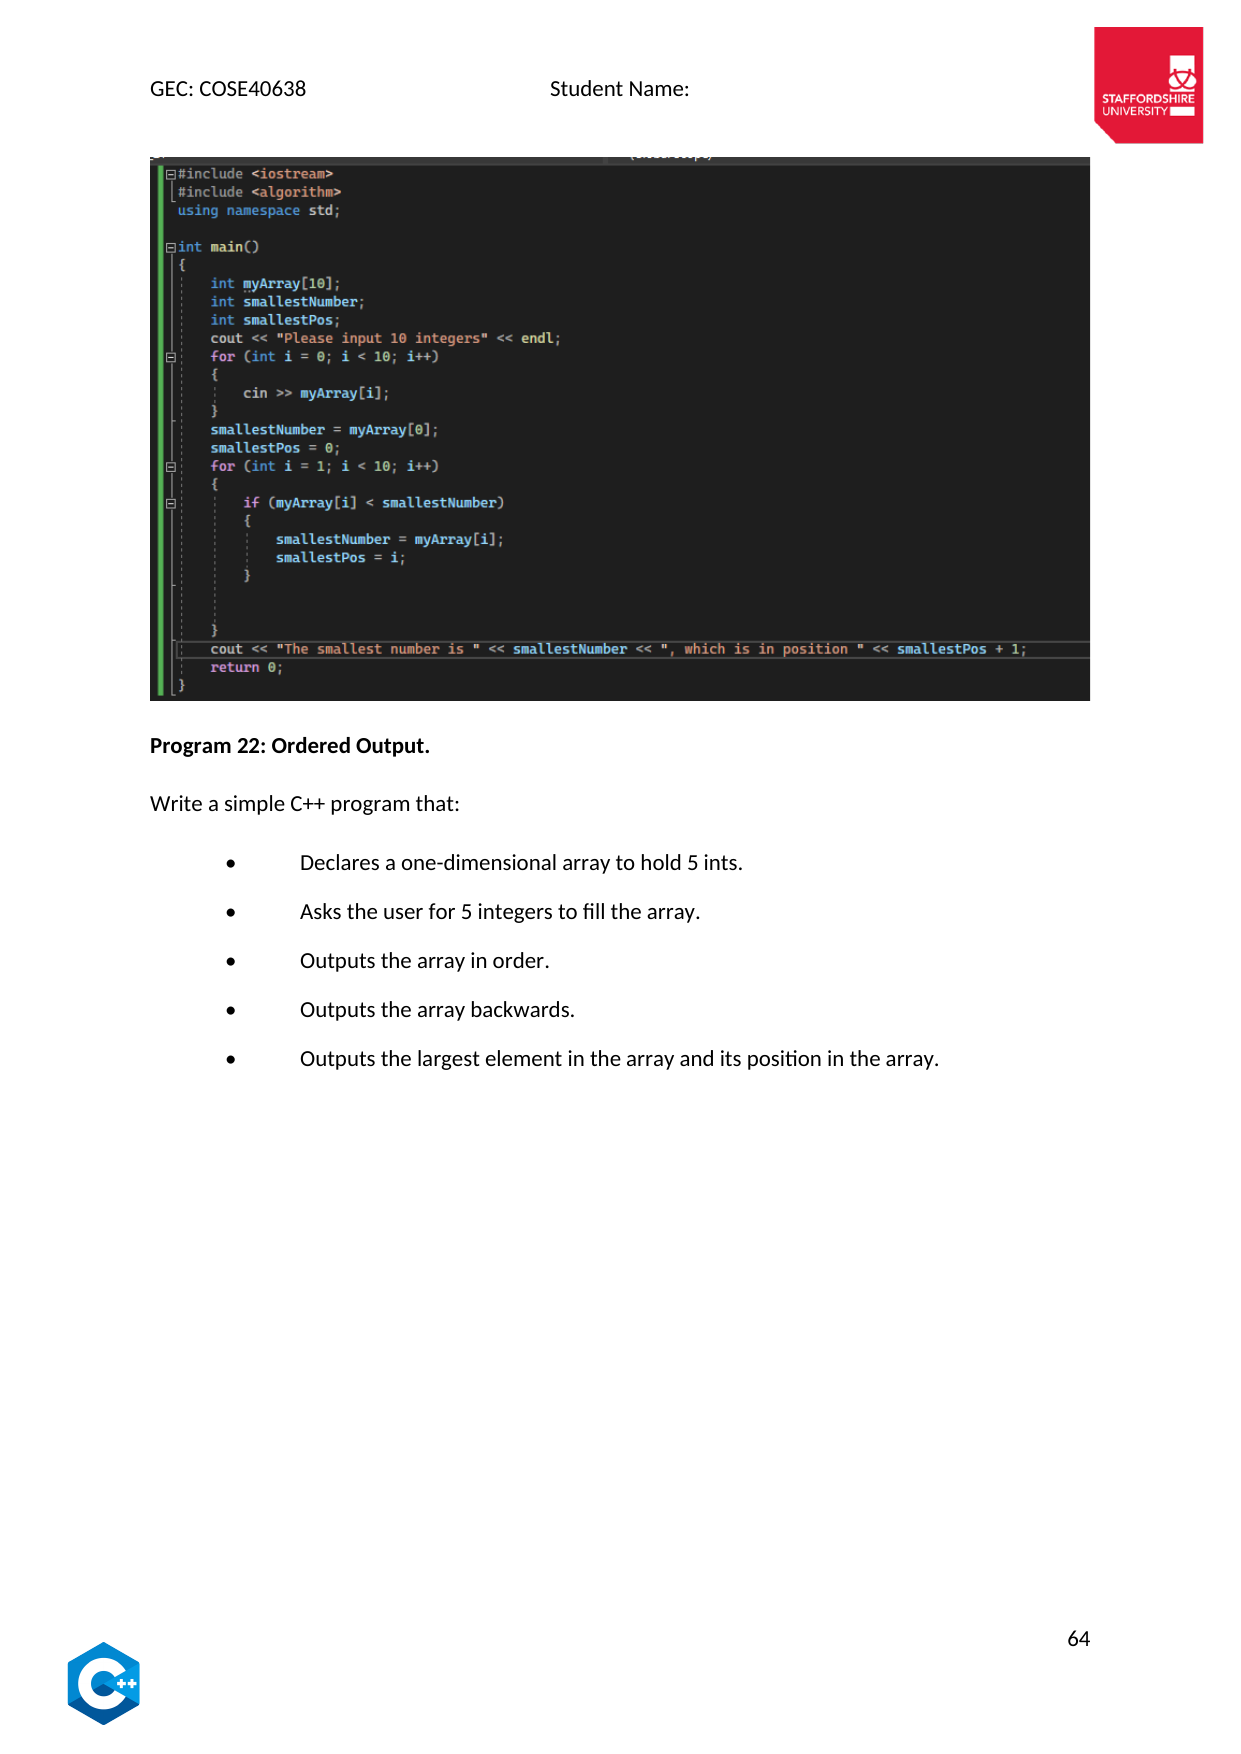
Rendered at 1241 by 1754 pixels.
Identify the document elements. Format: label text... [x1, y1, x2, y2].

picture [150, 157, 1091, 701]
text Write a simple C++ program that: [150, 789, 1090, 818]
text • Outputs the array in order. [150, 946, 1090, 974]
text • Outputs the array backwards. [150, 995, 1090, 1023]
text • Asks the user for 5 integers to fill the array. [150, 897, 1090, 925]
picture [53, 1642, 150, 1725]
picture [1088, 27, 1209, 148]
text Program 22: Ordered Output. [150, 731, 1090, 759]
text • Declares a one-dimensional array to hold 5 ints. [150, 848, 1090, 876]
text • Outputs the largest element in the array and its position in the array. [150, 1044, 1090, 1072]
